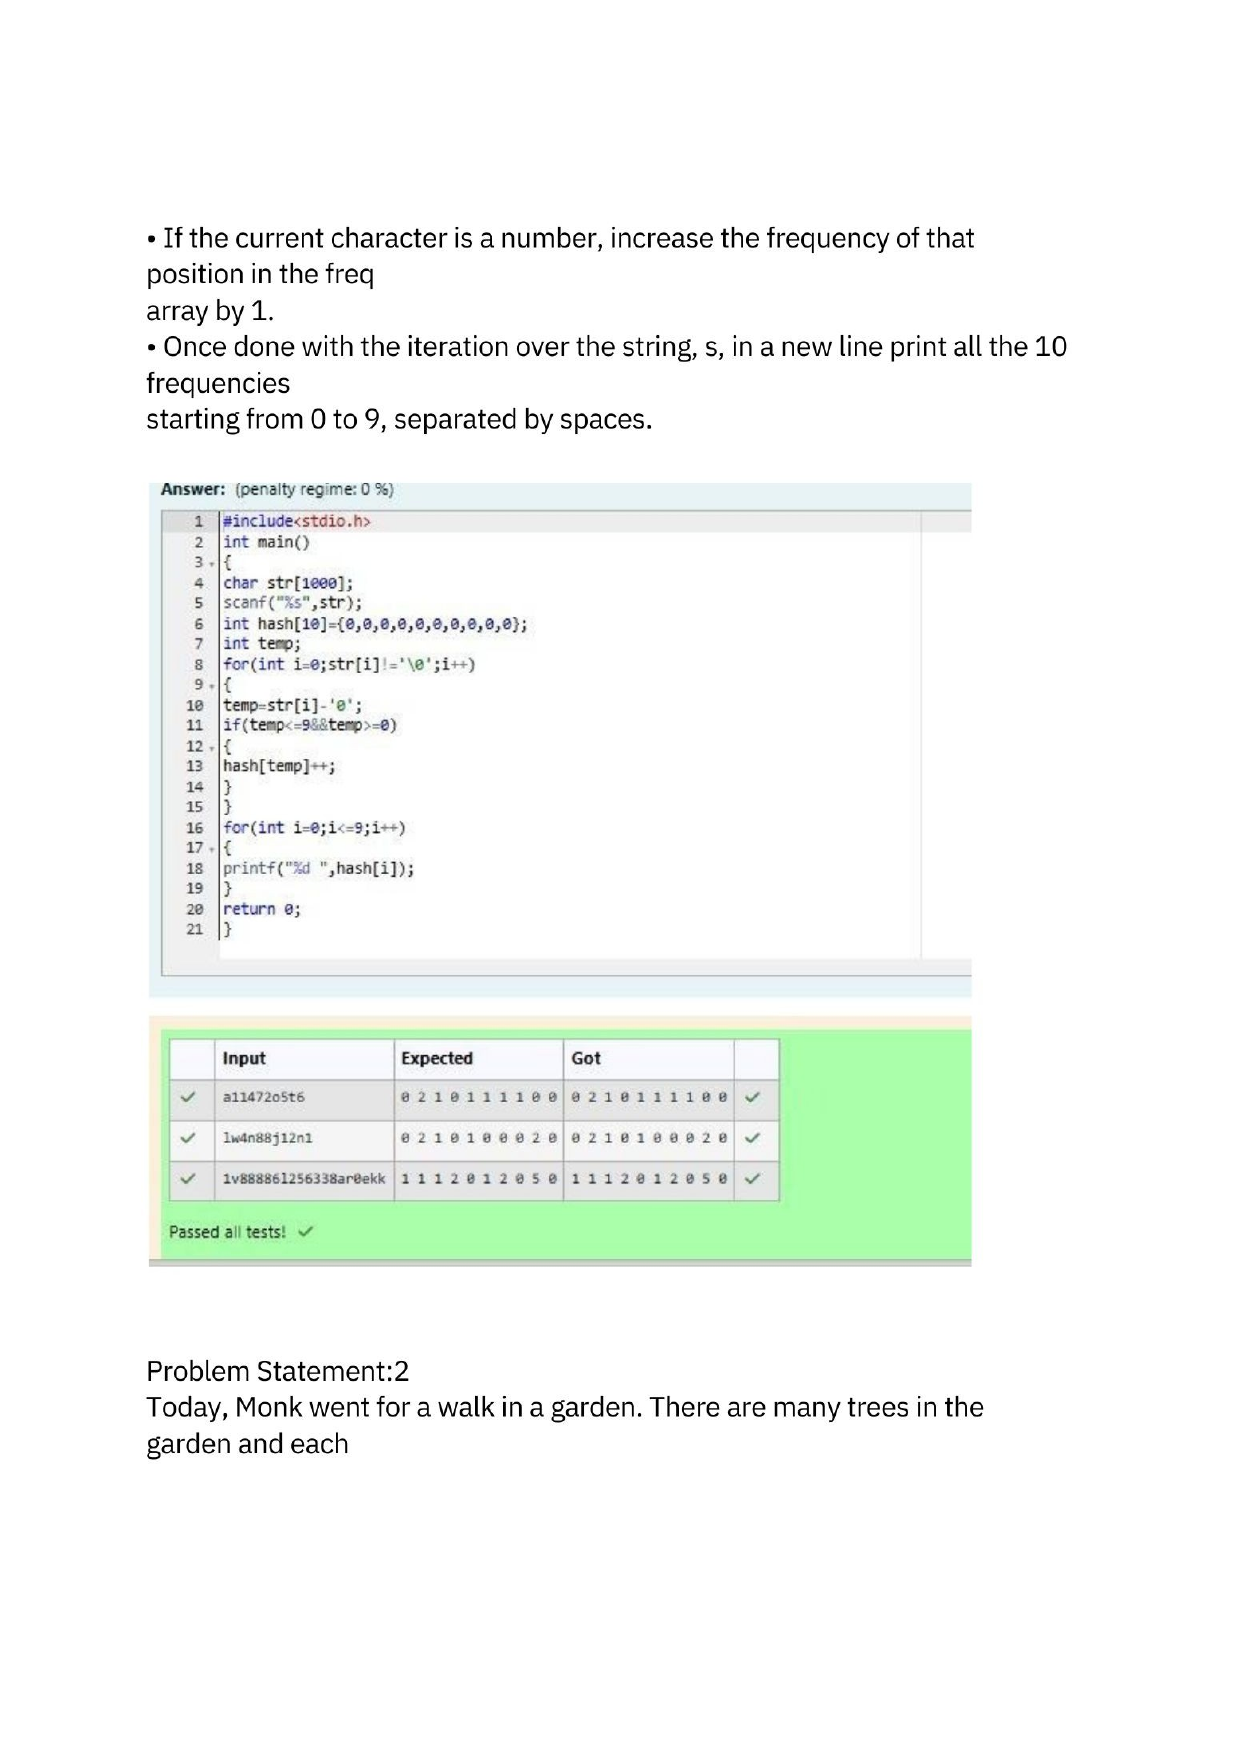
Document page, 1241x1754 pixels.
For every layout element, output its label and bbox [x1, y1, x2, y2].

picture [141, 220, 1072, 1464]
